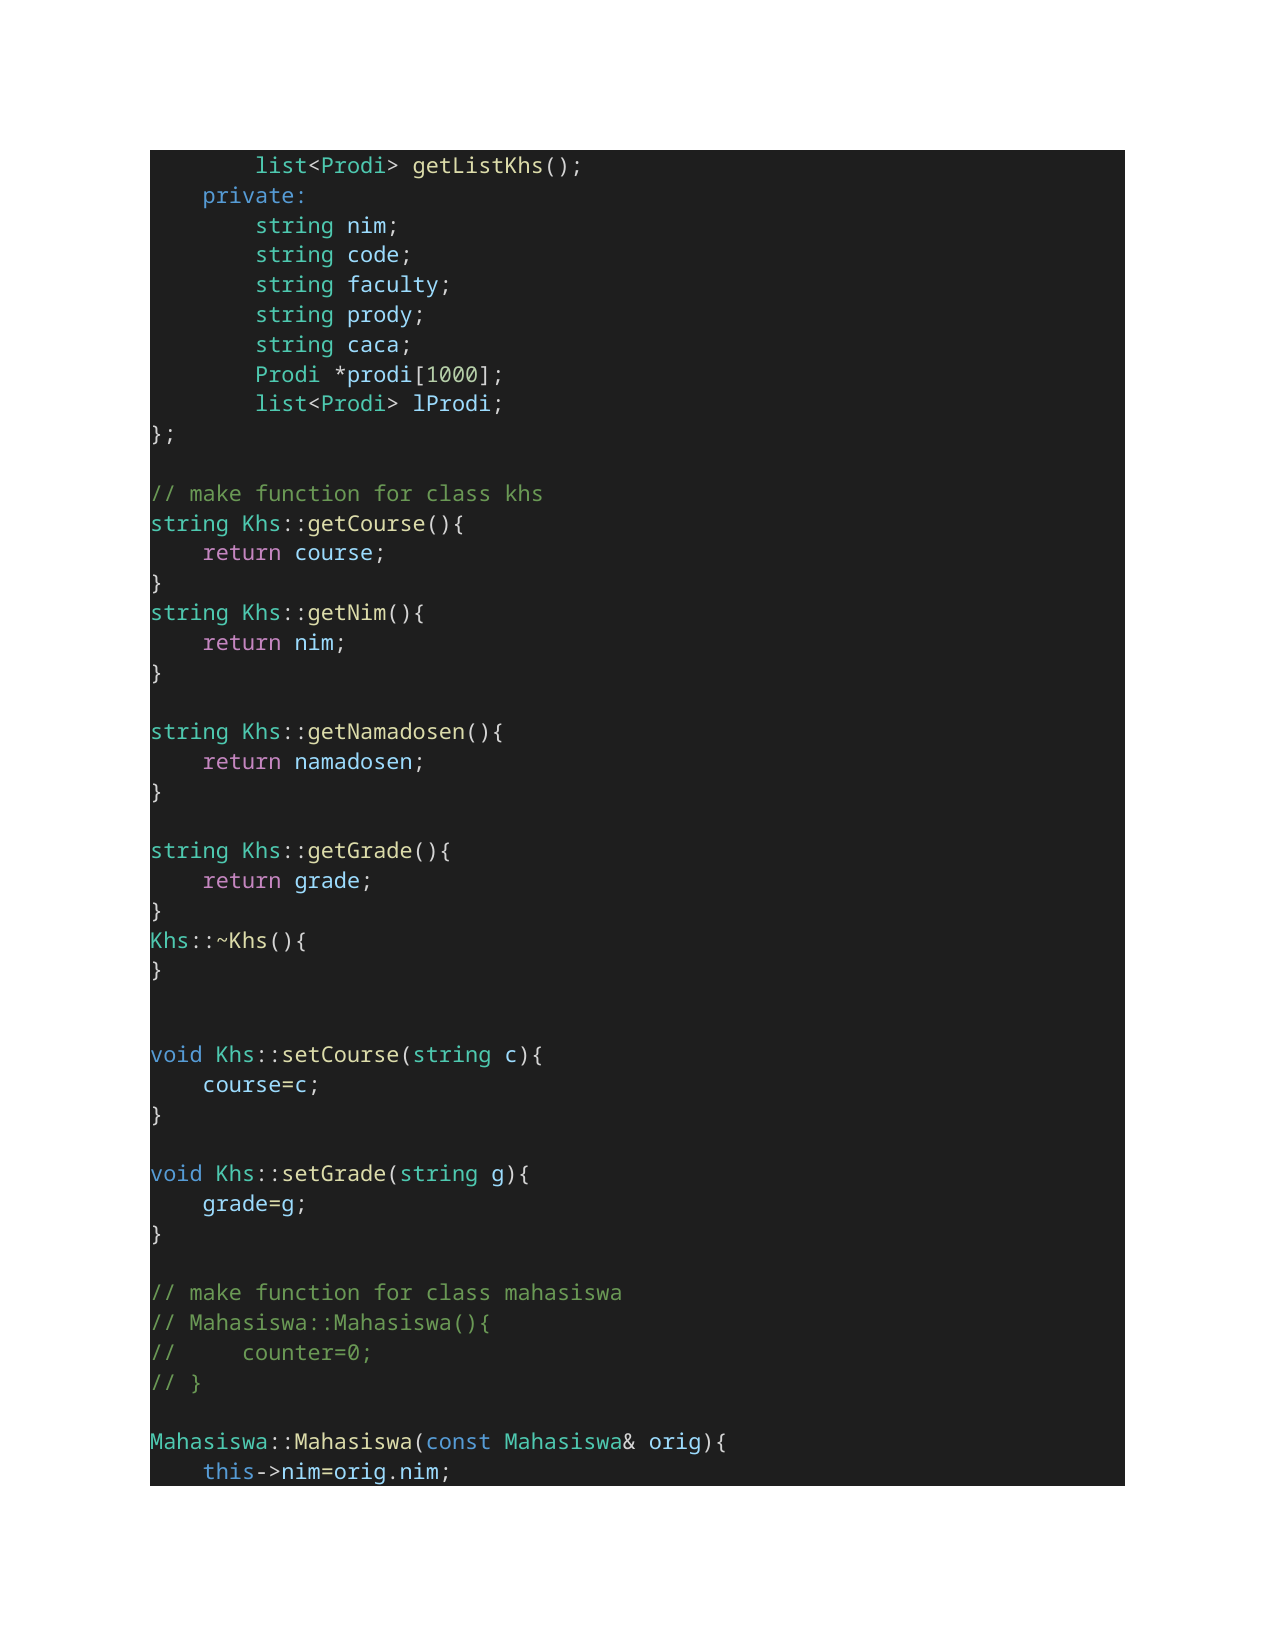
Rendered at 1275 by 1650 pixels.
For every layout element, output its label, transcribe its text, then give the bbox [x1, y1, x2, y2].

text return course; [150, 537, 1125, 567]
text string Khs::getNim(){ [150, 597, 1125, 627]
text } [150, 895, 1125, 924]
text private: [150, 180, 1125, 209]
text string Khs::getCourse(){ [150, 507, 1125, 537]
text return nim; [150, 627, 1125, 656]
text // } [150, 1367, 1125, 1396]
text course=c; [150, 1069, 1125, 1098]
text } [150, 954, 1125, 984]
text } [150, 656, 1125, 686]
text string caca; [150, 329, 1125, 358]
text string prody; [150, 299, 1125, 329]
text list<Prodi> getListKhs(); [150, 150, 1125, 180]
text }; [150, 418, 1125, 448]
text string faculty; [150, 269, 1125, 299]
text Prodi *prodi[1000]; [150, 358, 1125, 388]
text string code; [150, 239, 1125, 269]
text return grade; [150, 865, 1125, 895]
text } [150, 567, 1125, 597]
text Khs::~Khs(){ [150, 924, 1125, 954]
text return namadosen; [150, 746, 1125, 776]
text grade=g; [150, 1188, 1125, 1218]
text // make function for class khs [150, 478, 1125, 507]
text } [150, 1098, 1125, 1128]
text void Khs::setCourse(string c){ [150, 1039, 1125, 1069]
text string nim; [150, 209, 1125, 239]
text string Khs::getGrade(){ [150, 835, 1125, 865]
text // counter=0; [150, 1337, 1125, 1367]
text // make function for class mahasiswa [150, 1277, 1125, 1307]
text Mahasiswa::Mahasiswa(const Mahasiswa& orig){ [150, 1426, 1125, 1456]
text // Mahasiswa::Mahasiswa(){ [150, 1307, 1125, 1337]
text } [150, 1218, 1125, 1247]
text list<Prodi> lProdi; [150, 388, 1125, 418]
text void Khs::setGrade(string g){ [150, 1158, 1125, 1188]
text } [150, 776, 1125, 805]
text string Khs::getNamadosen(){ [150, 716, 1125, 746]
text this->nim=orig.nim; [150, 1456, 1125, 1486]
